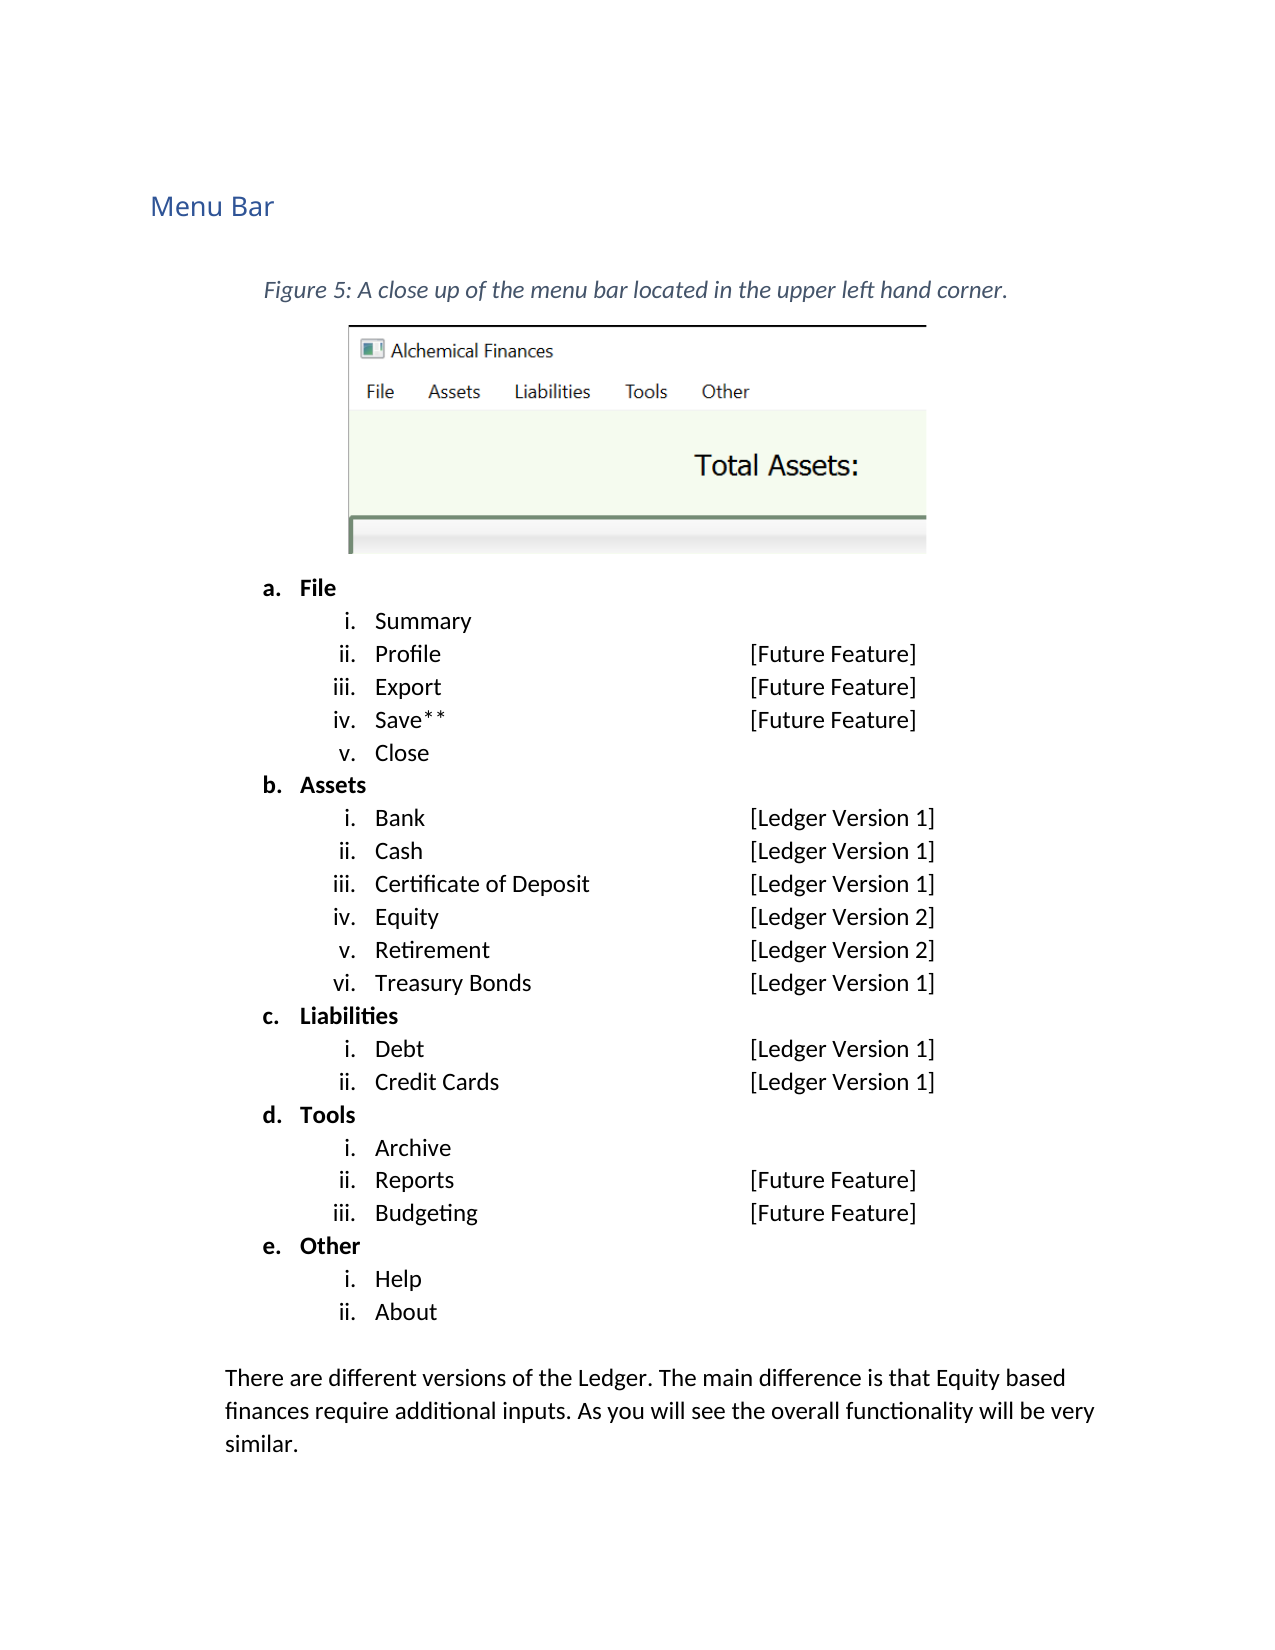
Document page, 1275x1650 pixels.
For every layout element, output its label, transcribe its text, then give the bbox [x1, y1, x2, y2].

list Export [Future Feature] [356, 671, 1125, 701]
list Help [356, 1263, 1125, 1294]
list Other [262, 1230, 1125, 1261]
list Save** [Future Feature] [356, 704, 1125, 734]
list Retirement [Ledger Version 2] [356, 934, 1125, 965]
list Liabilities [262, 1000, 1125, 1031]
list Treasury Bonds [Ledger Version 1] [356, 967, 1125, 998]
list Profile [Future Feature] [356, 638, 1125, 668]
subtitle Menu Bar [150, 187, 1125, 224]
list Credit Cards [Ledger Version 1] [356, 1066, 1125, 1096]
list Certificate of Deposit [Ledger Version 1] [356, 868, 1125, 899]
list Close [356, 737, 1125, 767]
list Reports [Future Feature] [356, 1164, 1125, 1195]
text Figure 5: A close up of the menu bar located in the upper left hand corner. [150, 274, 1125, 304]
list Cash [Ledger Version 1] [356, 835, 1125, 866]
list Budgeting [Future Feature] [356, 1197, 1125, 1228]
text There are different versions of the Ledger. The main difference is that Equity based finances require additional inputs. As you will see the overall functionality will be very similar. [225, 1362, 1125, 1458]
list Bank [Ledger Version 1] [356, 802, 1125, 833]
list Archive [356, 1132, 1125, 1162]
list File [262, 572, 1125, 603]
list Equity [Ledger Version 2] [356, 901, 1125, 932]
list Summary [356, 605, 1125, 636]
list Debt [Ledger Version 1] [356, 1033, 1125, 1063]
picture [348, 325, 927, 554]
list Assets [262, 769, 1125, 800]
list About [356, 1296, 1125, 1327]
list Tools [262, 1099, 1125, 1129]
